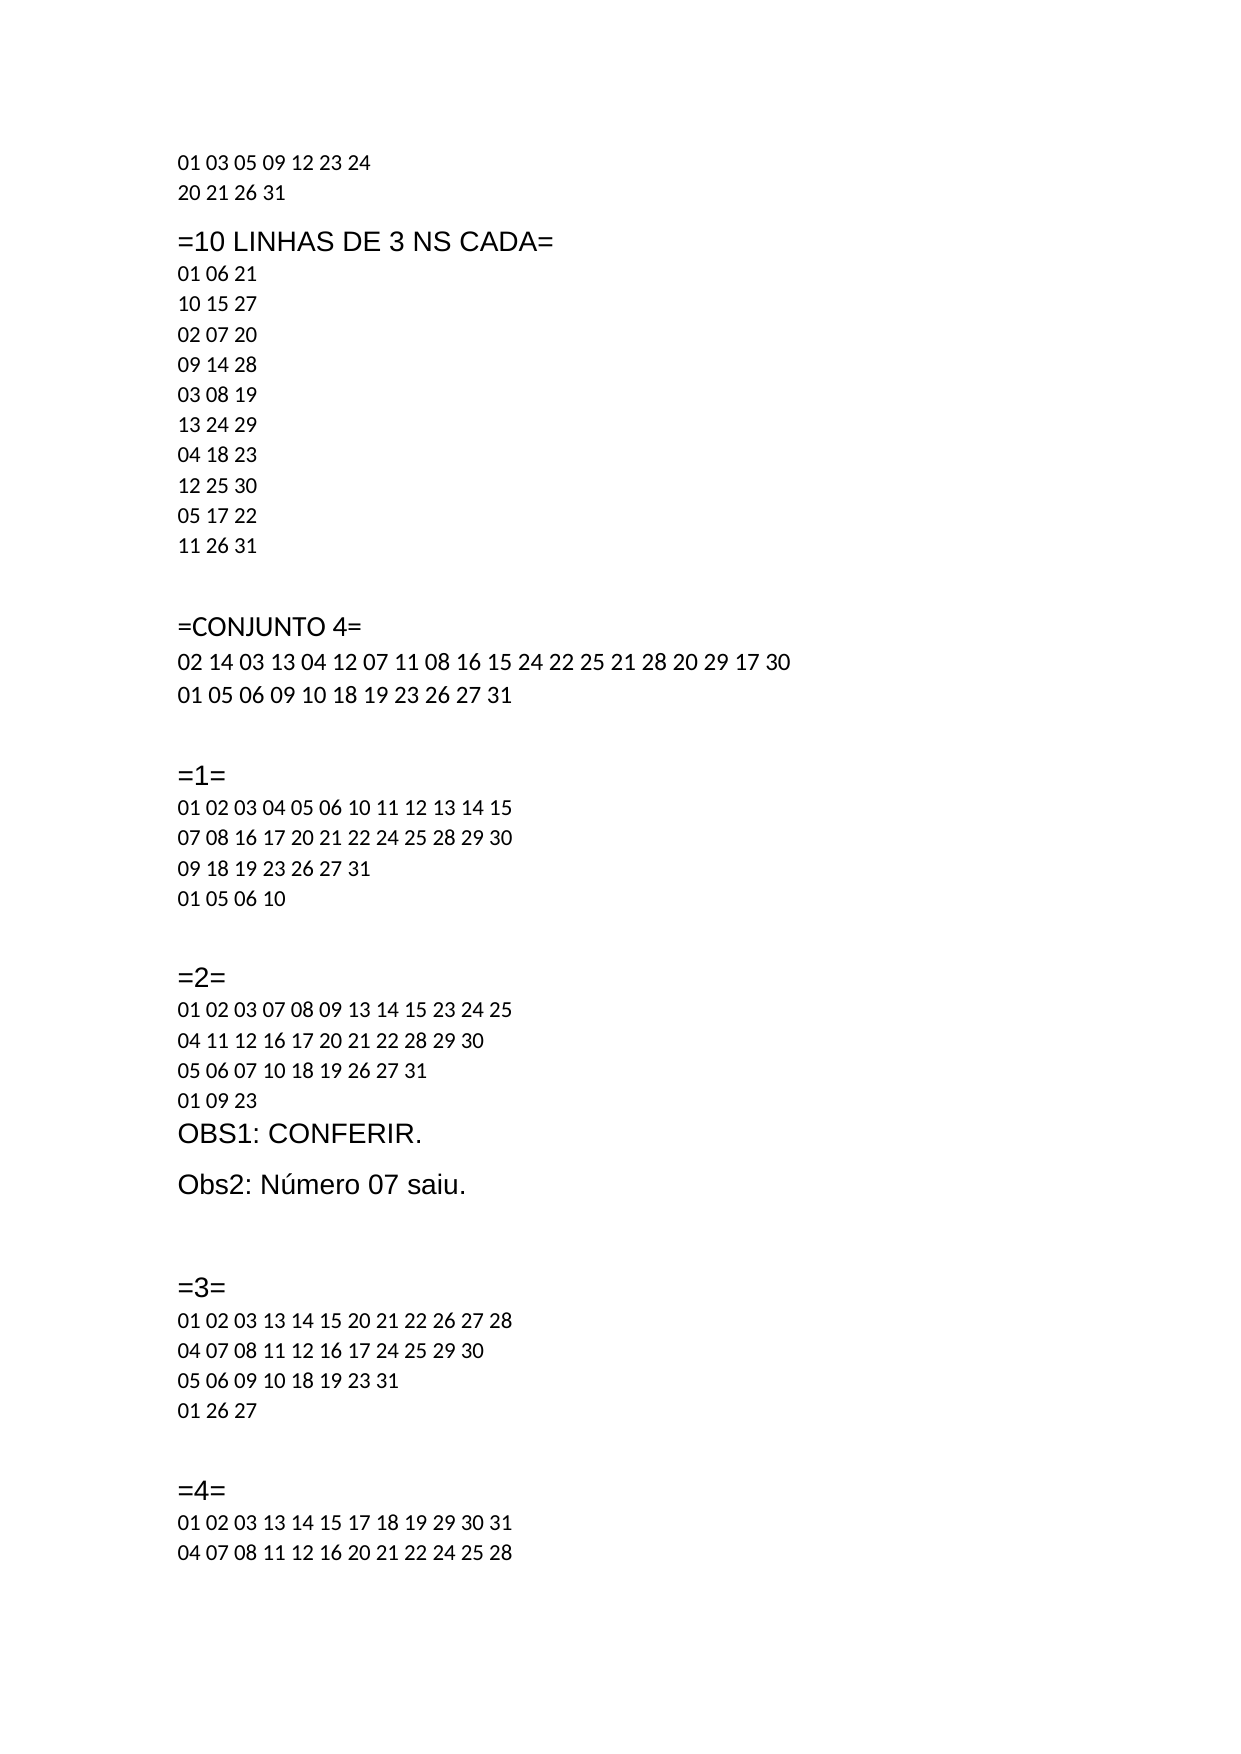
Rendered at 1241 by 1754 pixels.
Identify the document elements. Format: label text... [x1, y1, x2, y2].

text =2= 01 02 03 07 08 09 13 14 15 23 24 25 04 11 12 16 17 20 21 22 28 29 30 05 06 07 10 18 19 26 27 31 01 09 23 OBS1: CONFERIR. [177, 961, 1063, 1149]
text =CONJUNTO 4= 02 14 03 13 04 12 07 11 08 16 15 24 22 25 21 28 20 29 17 30 01 05 06 09 10 18 19 23 26 27 31 [177, 608, 1063, 740]
text =3= 01 02 03 13 14 15 20 21 22 26 27 28 04 07 08 11 12 16 17 24 25 29 30 05 06 09 10 18 19 23 31 01 26 27 [177, 1271, 1063, 1455]
text Obs2: Número 07 saiu. [177, 1168, 1063, 1201]
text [177, 148, 1063, 206]
text =1= 01 02 03 04 05 06 10 11 12 13 14 15 07 08 16 17 20 21 22 24 25 28 29 30 09 18 19 23 26 27 31 01 05 06 10 [177, 759, 1063, 942]
text =10 LINHAS DE 3 NS CADA= 01 06 21 10 15 27 02 07 20 09 14 28 03 08 19 13 24 29 04 18 23 12 25 30 05 17 22 11 26 31 [177, 225, 1063, 589]
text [177, 1474, 1063, 1567]
